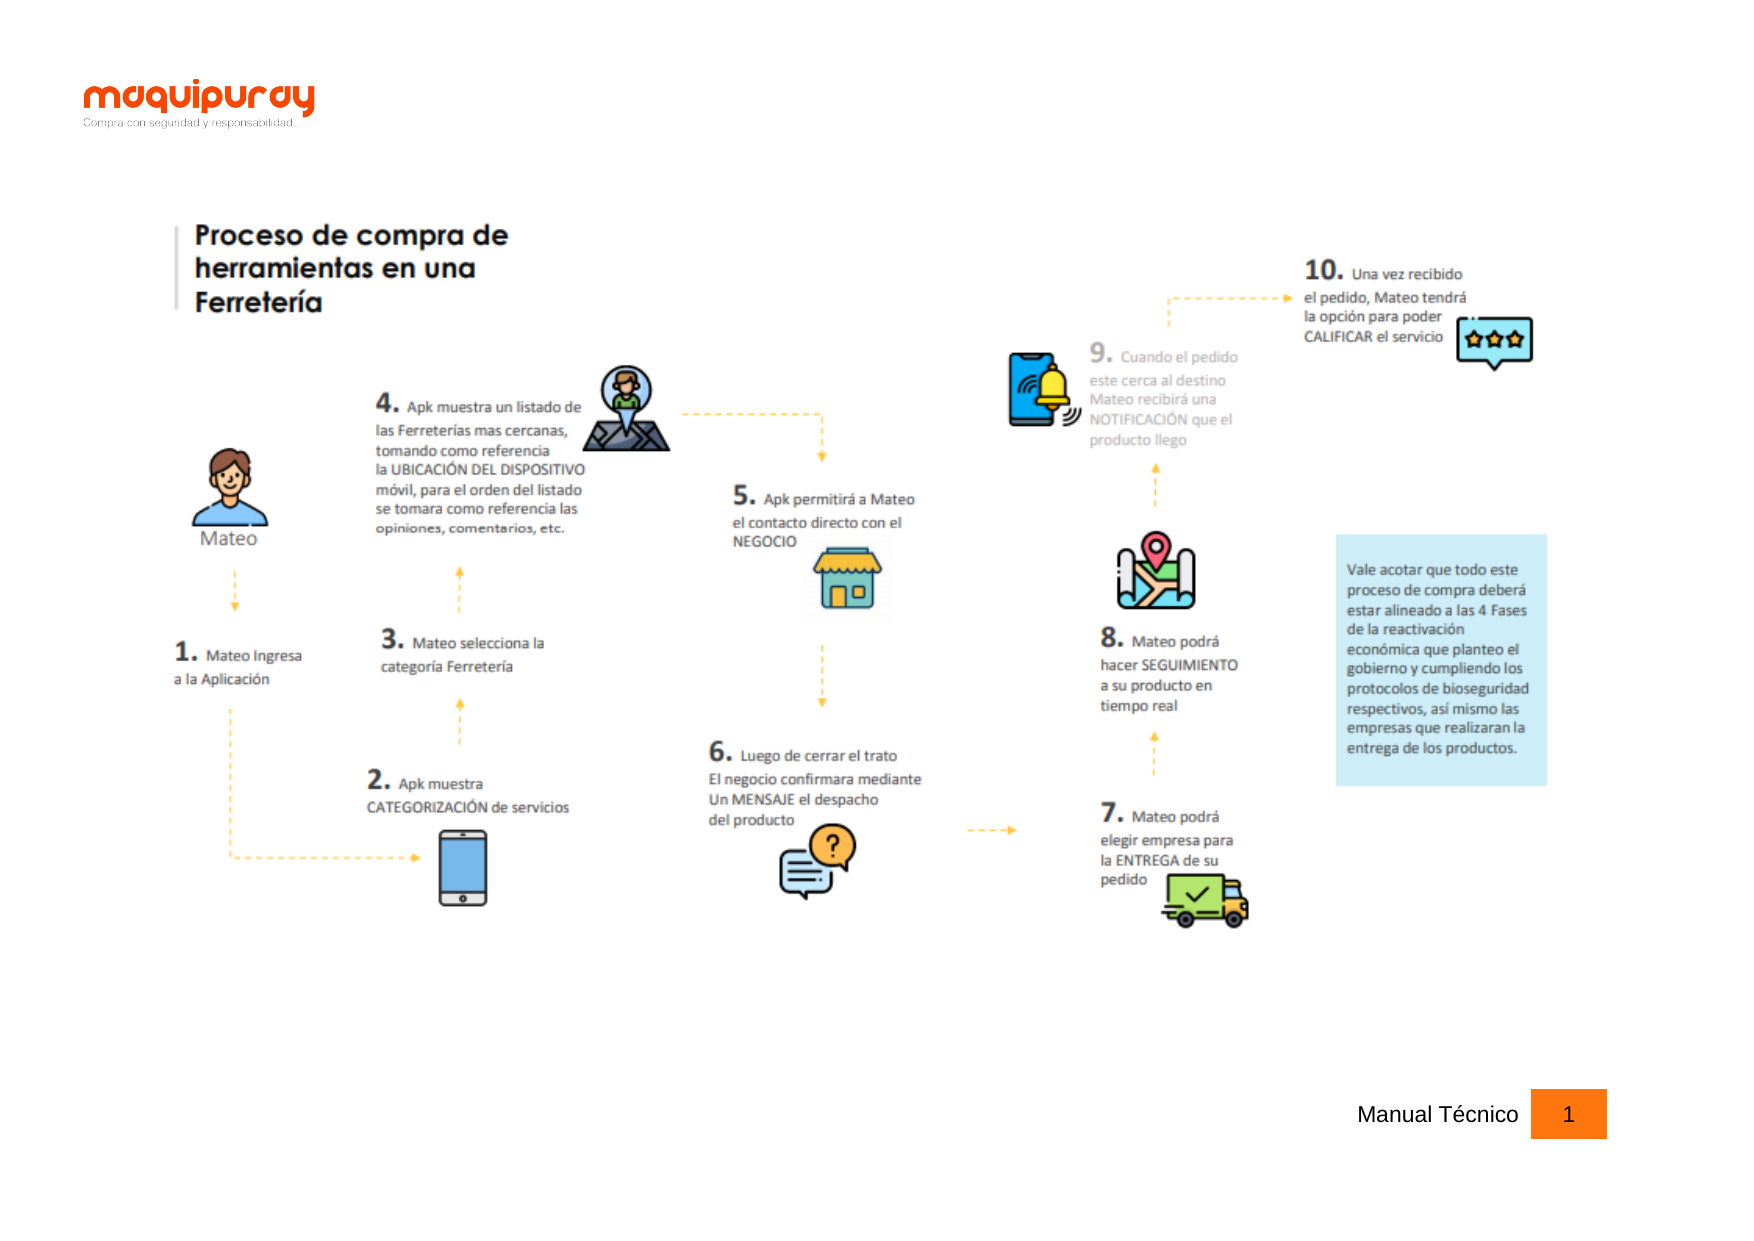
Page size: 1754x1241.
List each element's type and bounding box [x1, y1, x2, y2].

picture [83, 79, 315, 129]
picture [128, 181, 1588, 977]
